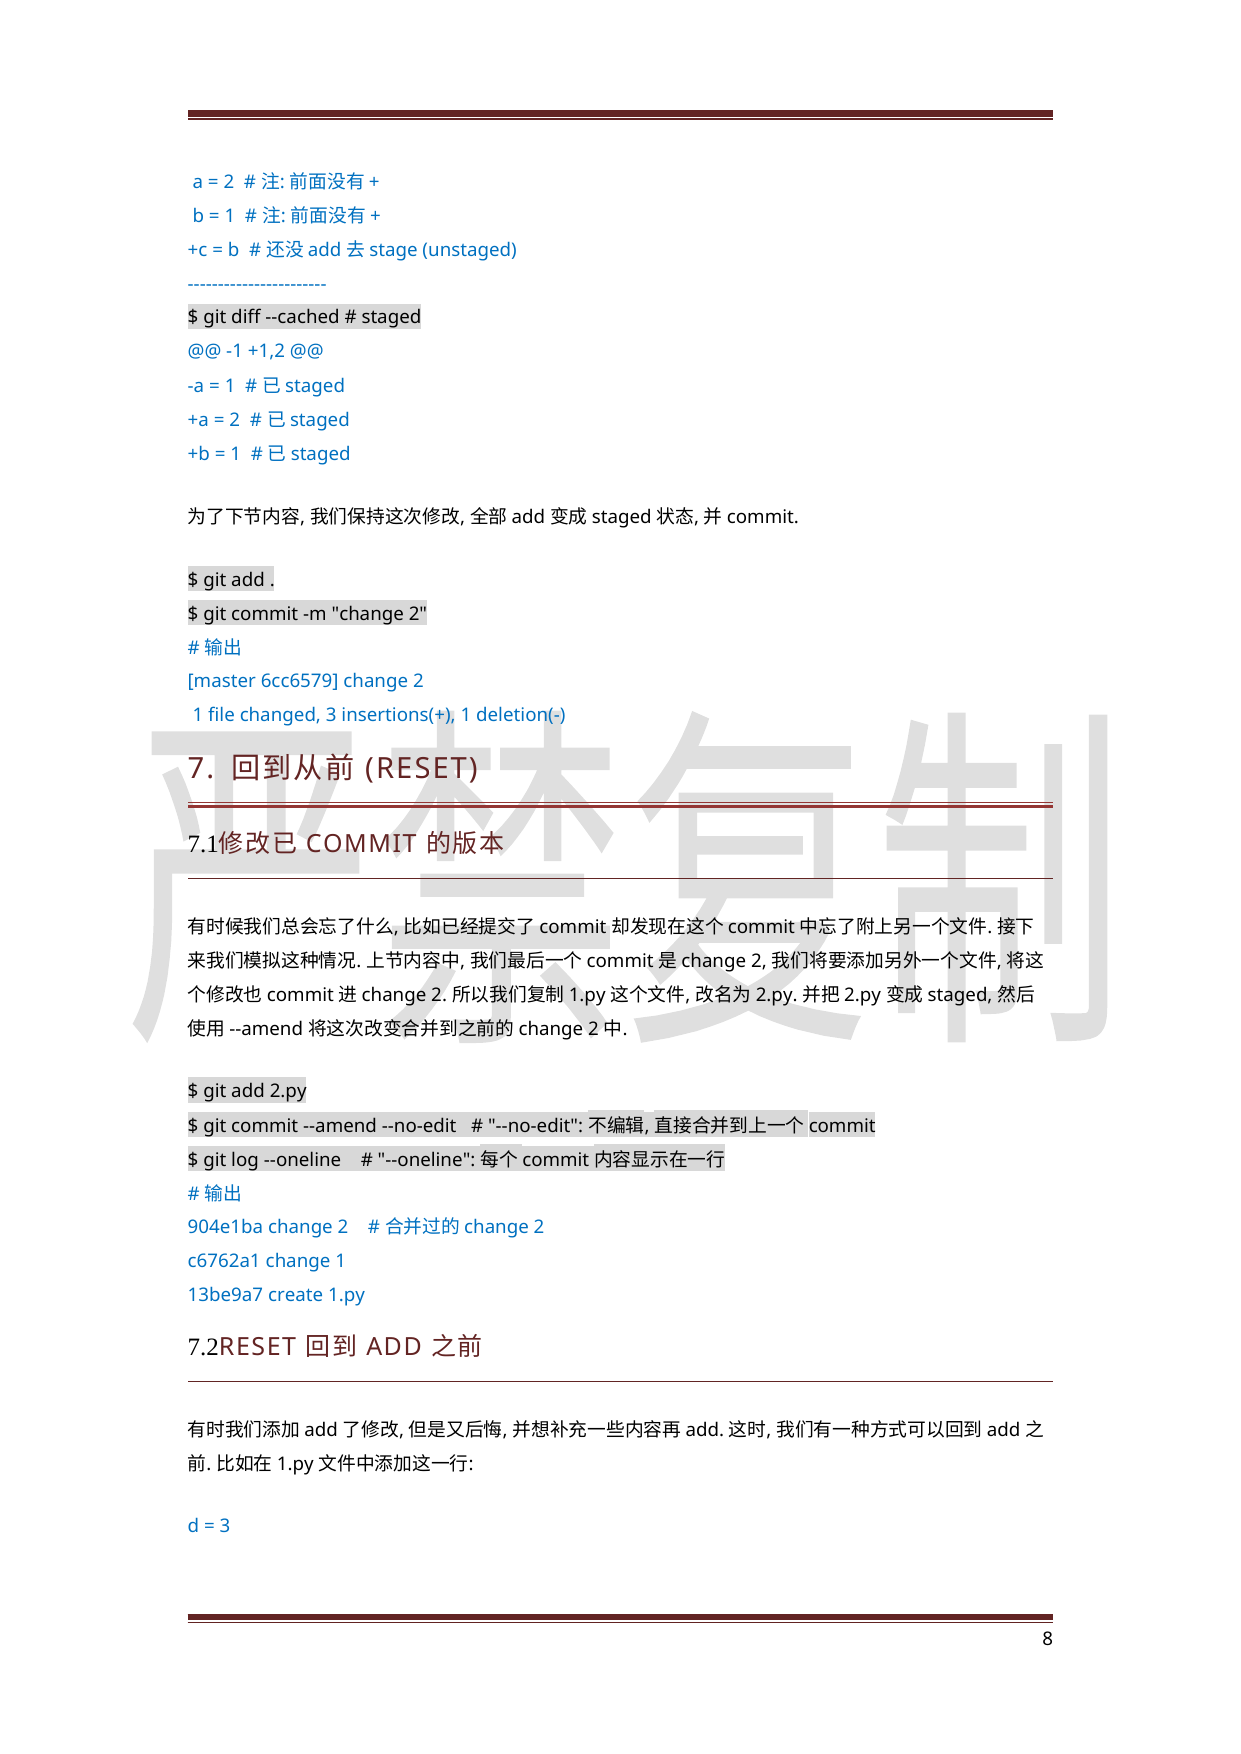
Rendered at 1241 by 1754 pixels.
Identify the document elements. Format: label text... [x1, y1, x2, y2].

text 为了下节内容, 我们保持这次修改, 全部 add 变成 staged 状态, 并 commit. [187, 499, 1053, 533]
text 有时我们添加 add 了修改, 但是又后悔, 并想补充一些内容再 add. 这时, 我们有一种方式可以回到 add 之前. 比如在 1.py 文件中添加这一行: [187, 1411, 1053, 1479]
text +a = 2 # 已 staged [187, 402, 1053, 436]
text 13be9a7 create 1.py [187, 1277, 1053, 1311]
subtitle reset 回到 add 之前 [187, 1311, 1053, 1382]
text $ git commit --amend --no-edit # "--no-edit": 不编辑, 直接合并到上一个 commit [187, 1107, 1053, 1141]
text # 输出 [187, 630, 1053, 664]
text $ git log --oneline # "--oneline": 每个 commit 内容显示在一行 [187, 1141, 1053, 1175]
subtitle 回到从前 (reset) [187, 732, 1053, 808]
text $ git diff --cached # staged [187, 300, 1053, 334]
text [master 6cc6579] change 2 [187, 664, 1053, 698]
text # 输出 [187, 1175, 1053, 1209]
subtitle 修改已 commit 的版本 [187, 808, 1053, 879]
text -a = 1 # 已 staged [187, 368, 1053, 402]
text d = 3 [187, 1508, 1053, 1542]
text ----------------------- [187, 266, 1053, 300]
text 904e1ba change 2 # 合并过的 change 2 [187, 1209, 1053, 1243]
text c6762a1 change 1 [187, 1243, 1053, 1277]
text a = 2 # 注: 前面没有 + [187, 164, 1053, 198]
text b = 1 # 注: 前面没有 + [187, 198, 1053, 232]
text 1 file changed, 3 insertions(+), 1 deletion(-) [187, 698, 1053, 732]
text +c = b # 还没 add 去 stage (unstaged) [187, 232, 1053, 266]
text 有时候我们总会忘了什么, 比如已经提交了 commit 却发现在这个 commit 中忘了附上另一个文件. 接下来我们模拟这种情况. 上节内容中, 我们最后一个 commit 是 change 2, 我们将要添加另外一个文件, 将这个修改也 commit 进 change 2. 所以我们复制 1.py 这个文件, 改名为 2.py. 并把 2.py 变成 staged, 然后使用 --amend 将这次改变合并到之前的 change 2 中. [187, 908, 1053, 1044]
text +b = 1 # 已 staged [187, 436, 1053, 469]
text $ git add . [187, 562, 1053, 596]
text @@ -1 +1,2 @@ [187, 334, 1053, 368]
text $ git commit -m "change 2" [187, 596, 1053, 630]
text $ git add 2.py [187, 1073, 1053, 1107]
